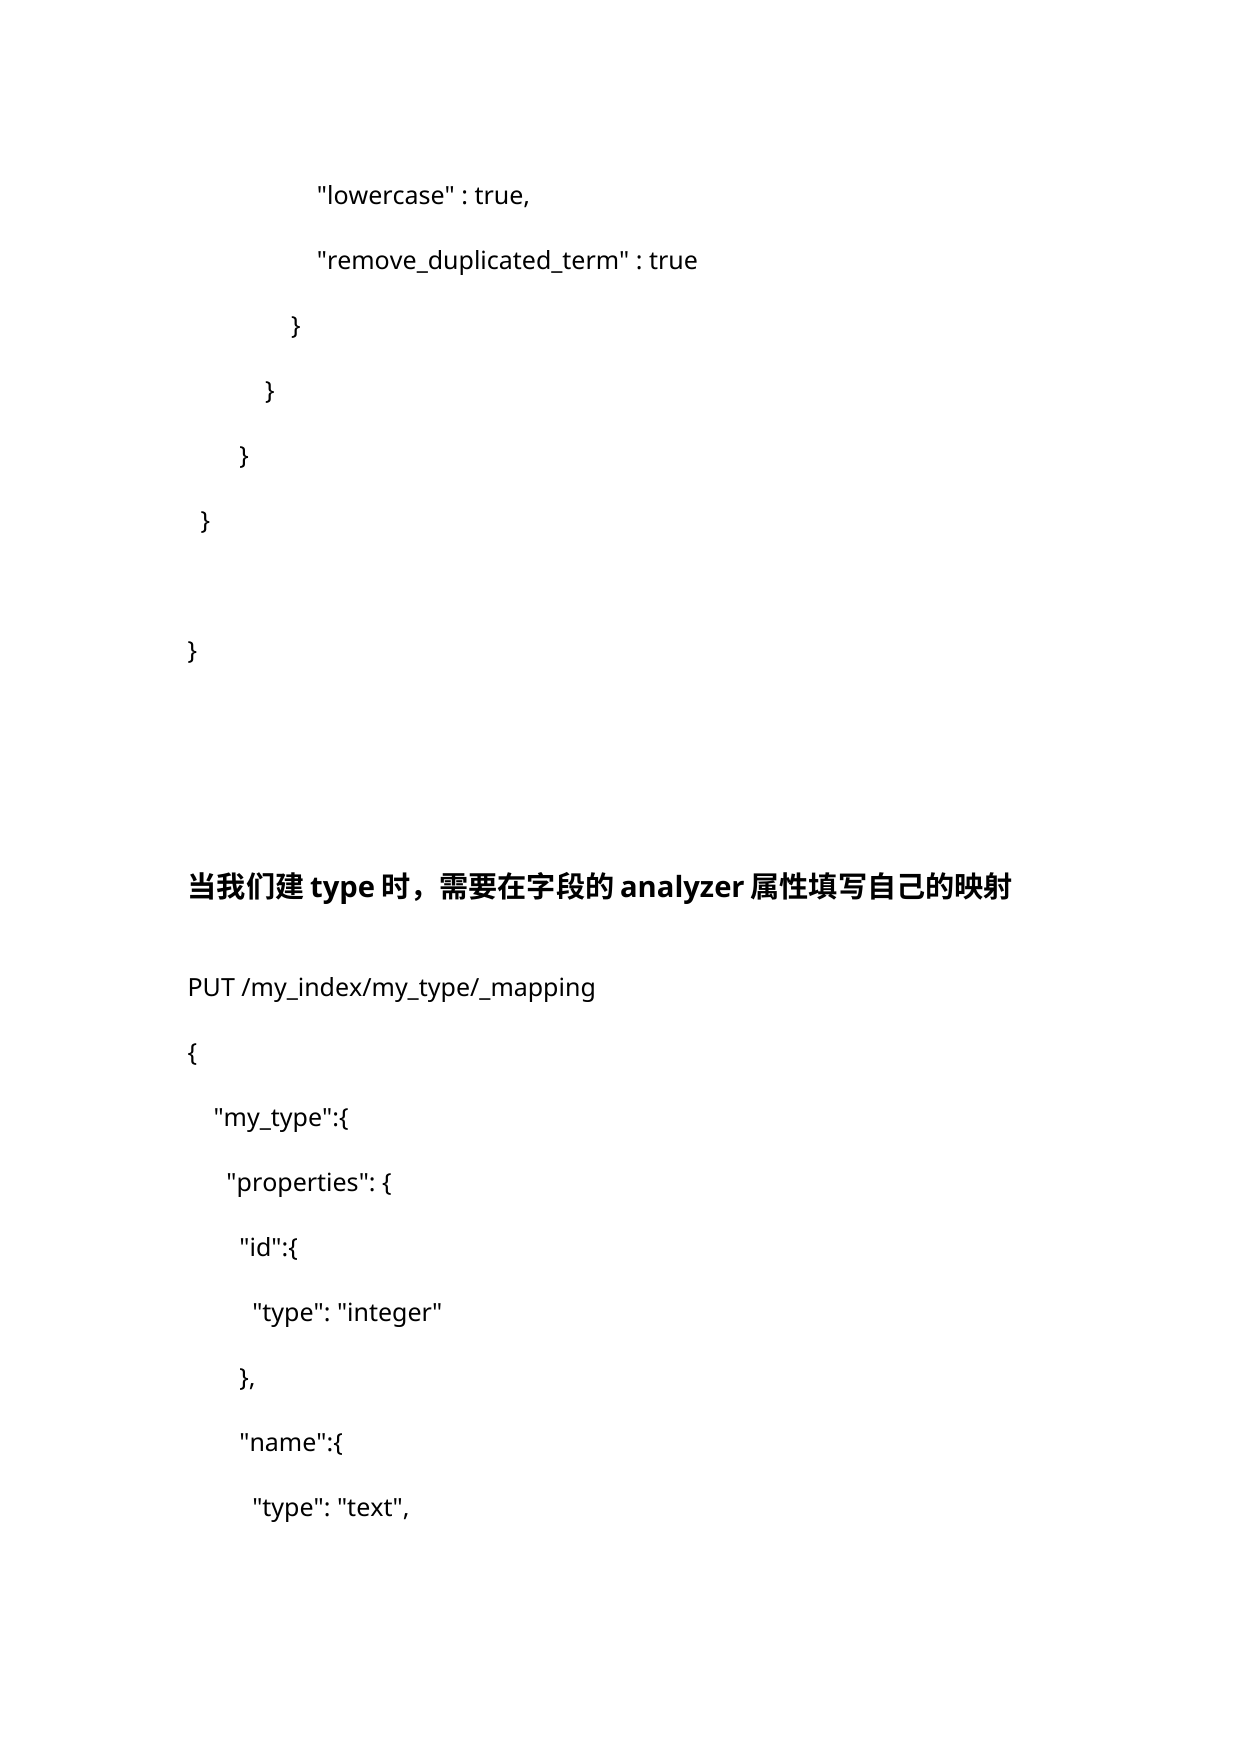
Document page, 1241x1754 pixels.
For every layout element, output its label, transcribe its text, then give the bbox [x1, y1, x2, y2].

text "my_type":{ [187, 1084, 1053, 1149]
text PUT /my_index/my_type/_mapping [187, 954, 1053, 1019]
text "type": "text", [187, 1474, 1053, 1539]
text "properties": { [187, 1149, 1053, 1214]
text } [187, 487, 1053, 552]
text "lowercase" : true, [187, 162, 1053, 227]
text "name":{ [187, 1409, 1053, 1474]
text 当我们建type时，需要在字段的analyzer属性填写自己的映射 [187, 853, 1053, 918]
text } [187, 617, 1053, 682]
text "type": "integer" [187, 1279, 1053, 1344]
text { [187, 1019, 1053, 1084]
text } [187, 357, 1053, 422]
text } [187, 422, 1053, 487]
text "id":{ [187, 1214, 1053, 1279]
text } [187, 292, 1053, 357]
text "remove_duplicated_term" : true [187, 227, 1053, 292]
text }, [187, 1344, 1053, 1409]
